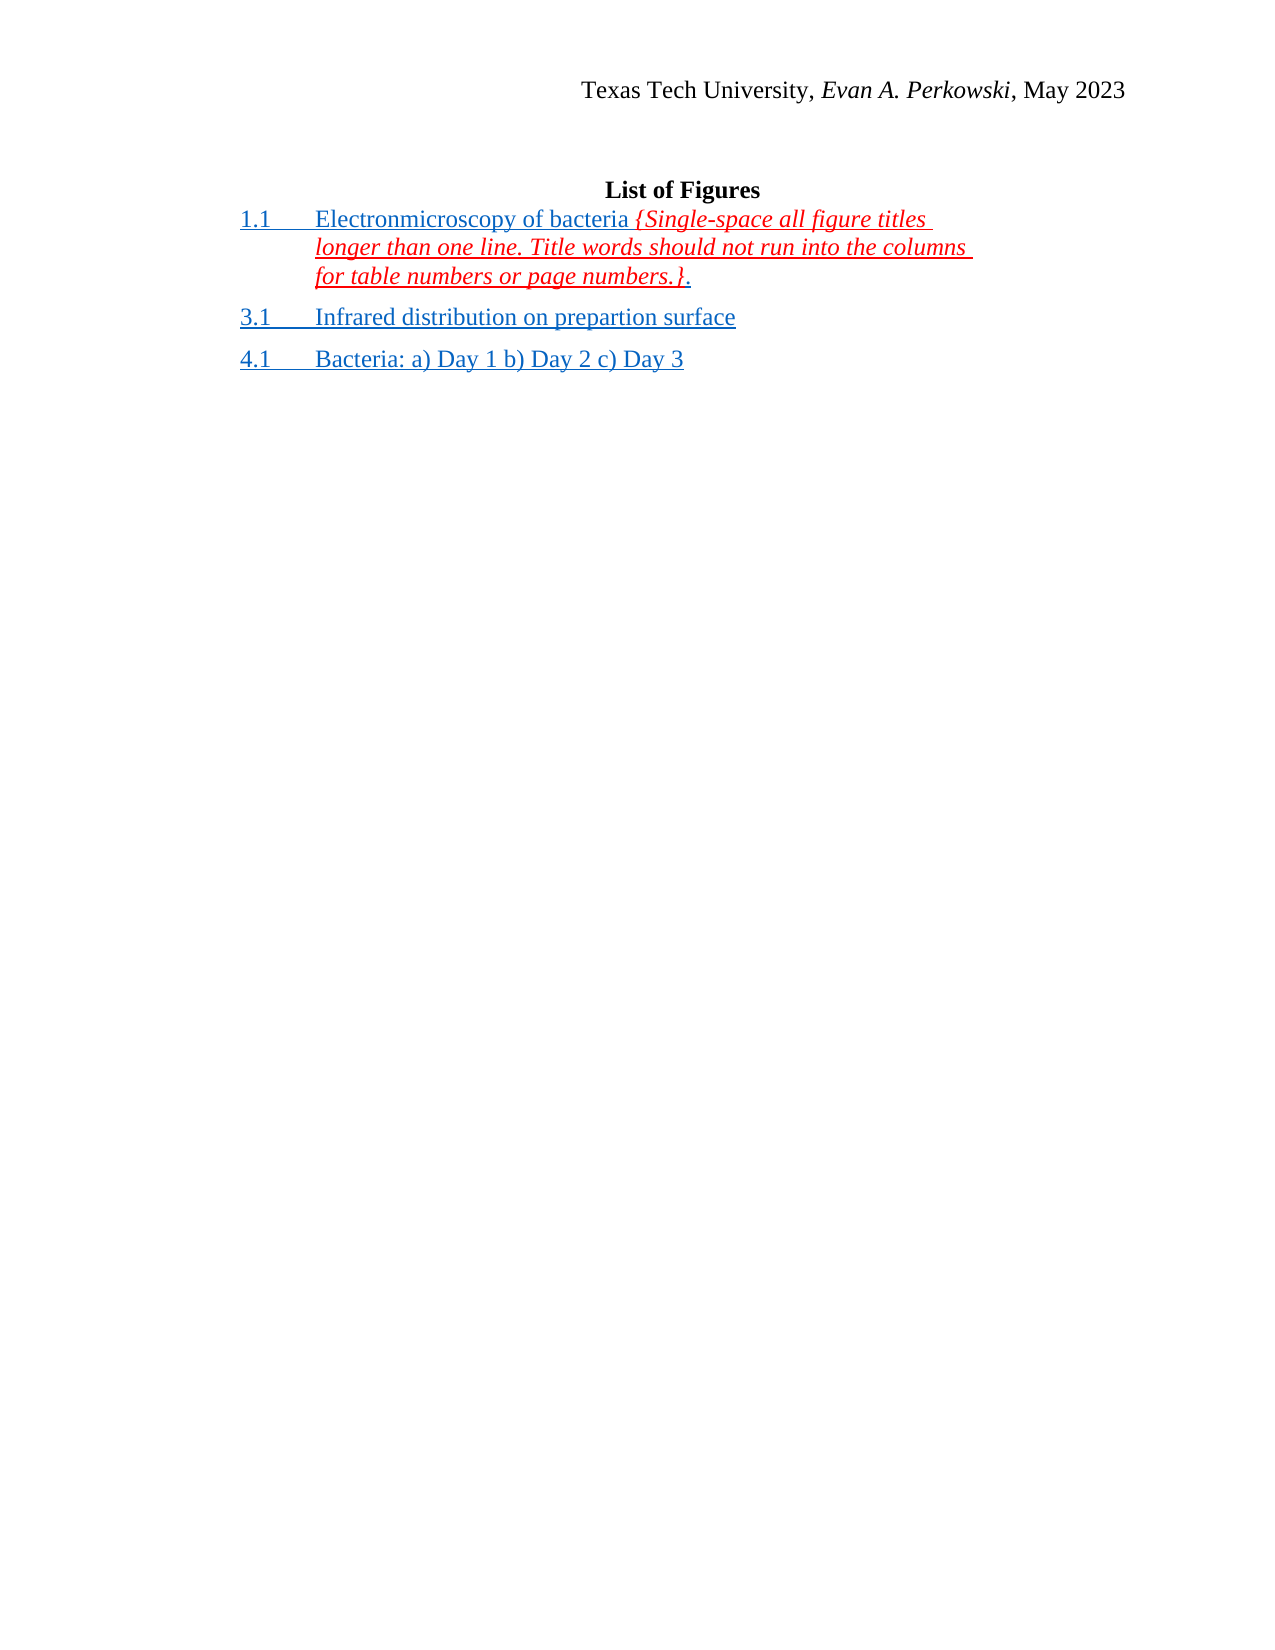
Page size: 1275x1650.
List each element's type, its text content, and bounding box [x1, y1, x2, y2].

text 1.1 Electronmicroscopy of bacteria {Single-space all figure titles longer than one line. Title words should not run into the columns for table numbers or page numbers.}. 20 [240, 204, 975, 290]
subtitle List of Figures [240, 175, 1125, 204]
text 3.1 Infrared distribution on prepartion surface 22 [240, 302, 975, 331]
text 4.1 Bacteria: a) Day 1 b) Day 2 c) Day 3 23 [240, 344, 975, 372]
